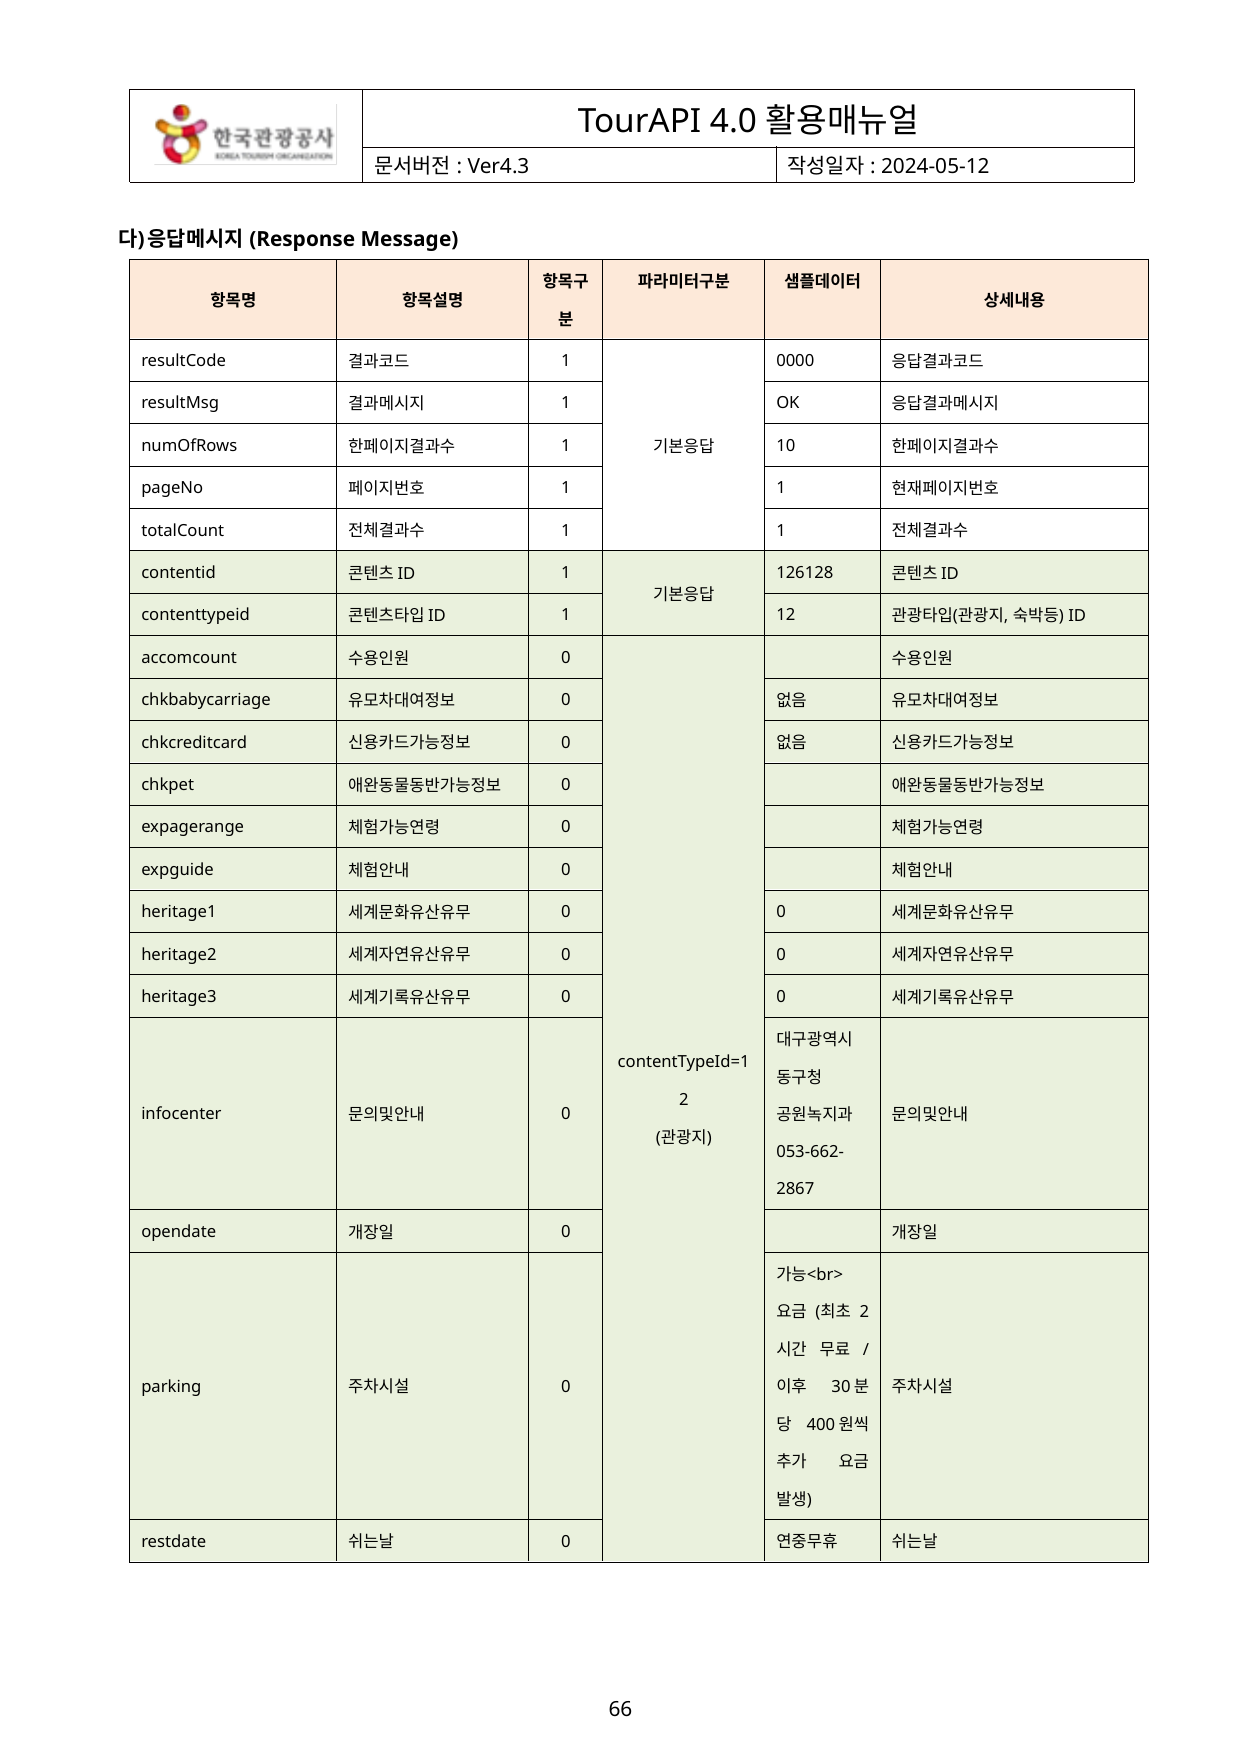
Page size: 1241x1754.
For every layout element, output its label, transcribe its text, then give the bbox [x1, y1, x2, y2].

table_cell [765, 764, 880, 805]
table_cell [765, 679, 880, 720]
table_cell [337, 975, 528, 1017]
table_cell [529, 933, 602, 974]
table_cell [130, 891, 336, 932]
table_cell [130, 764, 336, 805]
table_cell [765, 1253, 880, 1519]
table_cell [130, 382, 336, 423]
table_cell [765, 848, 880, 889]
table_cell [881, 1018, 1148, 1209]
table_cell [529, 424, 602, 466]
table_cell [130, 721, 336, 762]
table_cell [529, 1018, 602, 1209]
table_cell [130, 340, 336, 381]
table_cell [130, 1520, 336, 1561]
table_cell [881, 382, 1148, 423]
picture [154, 104, 338, 167]
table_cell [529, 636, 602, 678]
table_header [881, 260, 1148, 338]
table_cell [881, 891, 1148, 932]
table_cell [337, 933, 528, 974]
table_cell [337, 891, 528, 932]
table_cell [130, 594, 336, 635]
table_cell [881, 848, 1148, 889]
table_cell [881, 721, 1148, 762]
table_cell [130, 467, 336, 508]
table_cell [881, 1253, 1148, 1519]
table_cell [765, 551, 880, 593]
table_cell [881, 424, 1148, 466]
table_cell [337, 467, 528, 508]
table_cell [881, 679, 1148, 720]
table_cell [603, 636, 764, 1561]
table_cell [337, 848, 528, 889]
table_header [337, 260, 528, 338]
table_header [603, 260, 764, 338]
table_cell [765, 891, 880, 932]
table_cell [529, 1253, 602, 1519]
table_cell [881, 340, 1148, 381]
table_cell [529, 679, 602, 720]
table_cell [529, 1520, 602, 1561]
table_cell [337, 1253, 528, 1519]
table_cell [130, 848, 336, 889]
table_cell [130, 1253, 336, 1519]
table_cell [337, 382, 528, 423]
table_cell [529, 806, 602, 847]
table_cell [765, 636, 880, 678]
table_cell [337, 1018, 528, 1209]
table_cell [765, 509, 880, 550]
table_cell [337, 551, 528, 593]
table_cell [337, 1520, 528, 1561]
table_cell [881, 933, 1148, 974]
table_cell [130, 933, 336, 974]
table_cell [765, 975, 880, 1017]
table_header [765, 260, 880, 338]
list 응답메시지 (Response Message) [110, 217, 1130, 258]
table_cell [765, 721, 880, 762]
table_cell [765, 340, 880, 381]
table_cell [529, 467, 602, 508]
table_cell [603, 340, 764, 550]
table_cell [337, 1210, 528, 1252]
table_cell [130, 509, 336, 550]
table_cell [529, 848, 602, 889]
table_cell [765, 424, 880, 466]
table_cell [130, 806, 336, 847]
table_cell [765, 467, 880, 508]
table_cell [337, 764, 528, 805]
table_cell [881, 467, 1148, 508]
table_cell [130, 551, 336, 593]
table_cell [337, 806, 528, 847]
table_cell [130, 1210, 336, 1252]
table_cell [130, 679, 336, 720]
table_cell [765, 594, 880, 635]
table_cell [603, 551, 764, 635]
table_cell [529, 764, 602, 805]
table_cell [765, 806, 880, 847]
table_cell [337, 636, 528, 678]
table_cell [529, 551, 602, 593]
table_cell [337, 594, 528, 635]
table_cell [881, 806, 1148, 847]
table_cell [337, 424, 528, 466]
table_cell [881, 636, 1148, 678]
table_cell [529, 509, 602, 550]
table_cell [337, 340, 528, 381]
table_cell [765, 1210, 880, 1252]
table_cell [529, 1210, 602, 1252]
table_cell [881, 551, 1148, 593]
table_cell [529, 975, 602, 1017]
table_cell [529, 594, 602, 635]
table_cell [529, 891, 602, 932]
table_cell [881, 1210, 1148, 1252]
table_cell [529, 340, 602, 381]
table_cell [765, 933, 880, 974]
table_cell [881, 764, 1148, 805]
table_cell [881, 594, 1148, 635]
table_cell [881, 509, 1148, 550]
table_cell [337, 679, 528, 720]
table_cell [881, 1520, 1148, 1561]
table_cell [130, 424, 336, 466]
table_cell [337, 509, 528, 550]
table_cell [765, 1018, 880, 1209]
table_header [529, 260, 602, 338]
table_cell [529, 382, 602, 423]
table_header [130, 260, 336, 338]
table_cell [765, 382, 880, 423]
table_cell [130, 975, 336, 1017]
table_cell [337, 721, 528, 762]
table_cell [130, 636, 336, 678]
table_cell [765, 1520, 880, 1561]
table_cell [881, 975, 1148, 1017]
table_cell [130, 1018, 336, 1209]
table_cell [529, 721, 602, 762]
